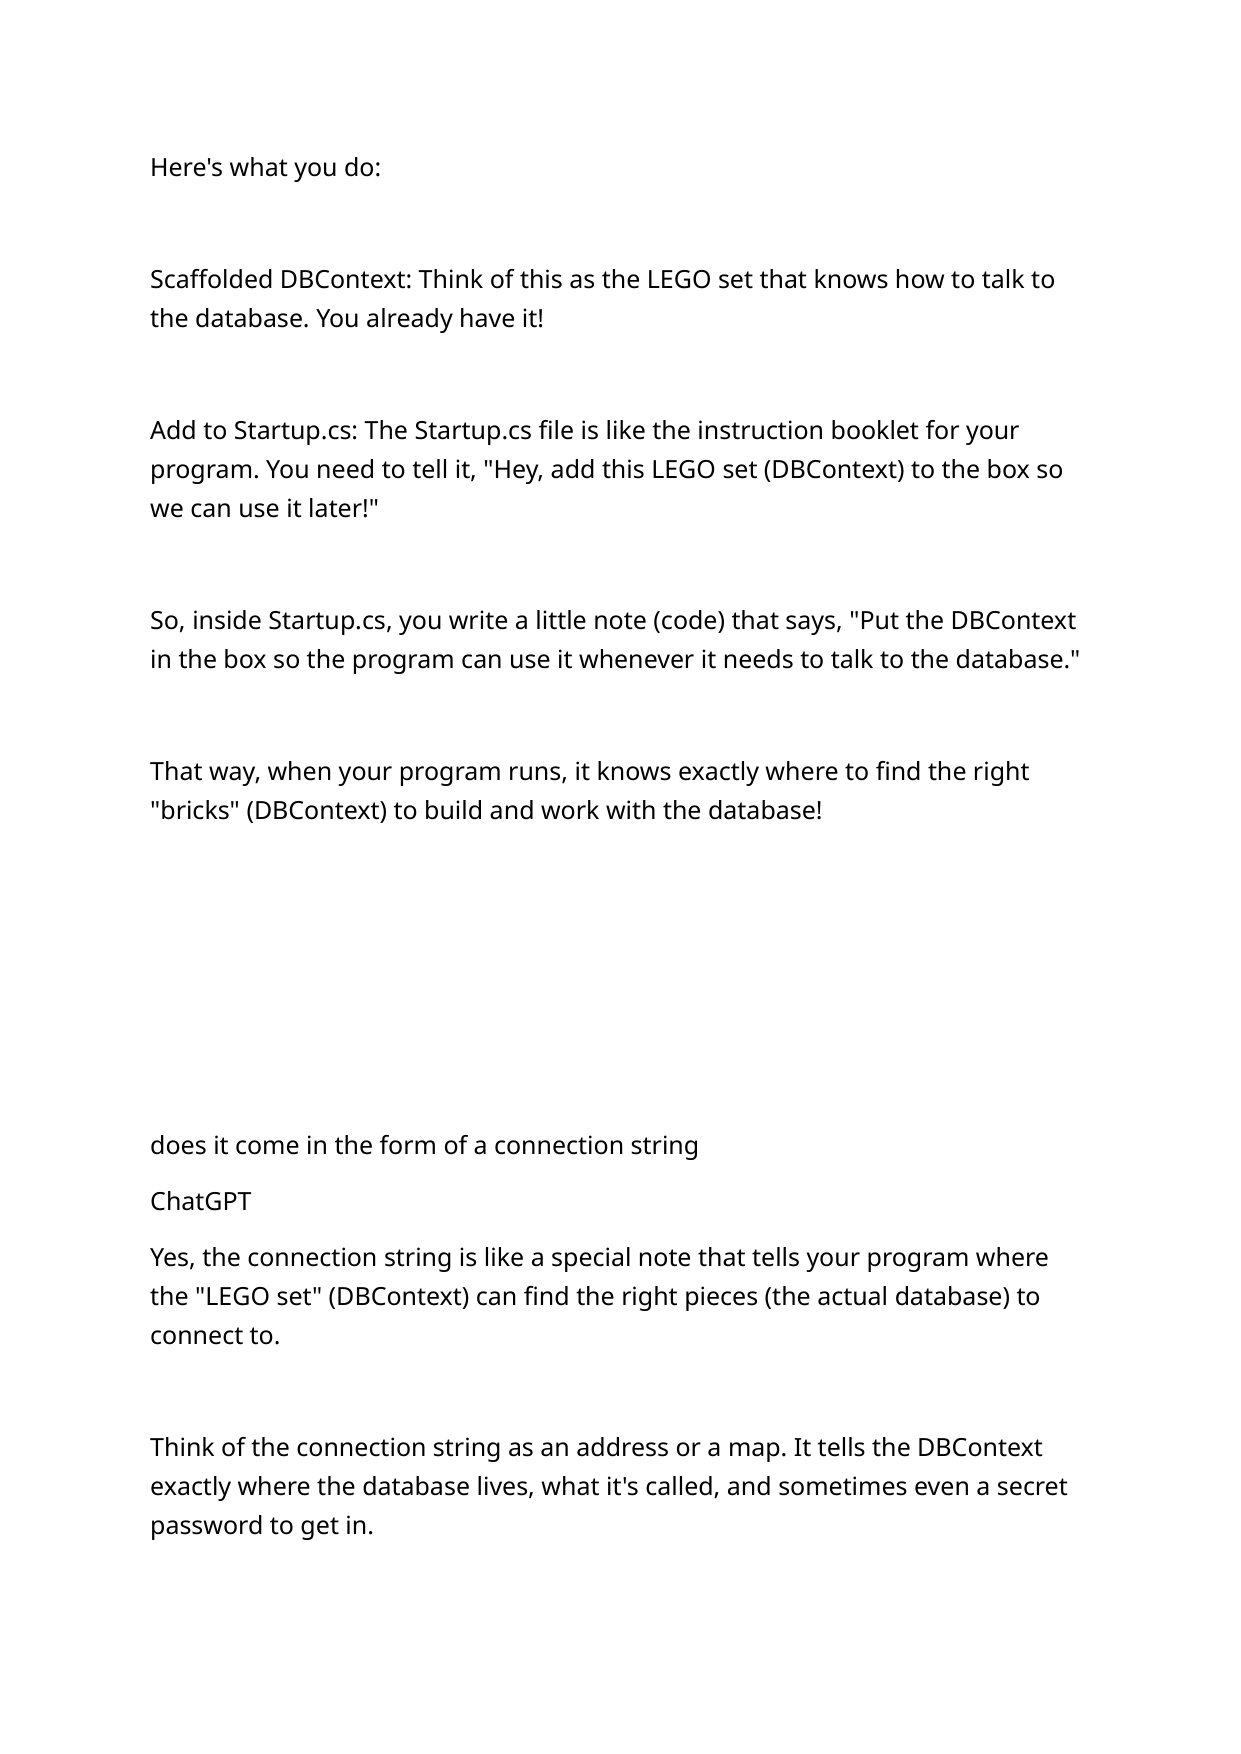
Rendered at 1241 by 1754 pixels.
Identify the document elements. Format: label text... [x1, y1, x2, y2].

text That way, when your program runs, it knows exactly where to find the right "bricks" (DBContext) to build and work with the database! [150, 753, 1090, 827]
text Scaffolded DBContext: Think of this as the LEGO set that knows how to talk to the database. You already have it! [150, 262, 1090, 335]
text Yes, the connection string is like a special note that tells your program where the "LEGO set" (DBContext) can find the right pieces (the actual database) to connect to. [150, 1239, 1090, 1352]
text So, inside Startup.cs, you write a little note (code) that says, "Put the DBContext in the box so the program can use it whenever it needs to talk to the database." [150, 602, 1090, 676]
text Think of the connection string as an address or a map. It tells the DBContext exactly where the database lives, what it's called, and sometimes even a secret password to get in. [150, 1429, 1090, 1542]
text ChatGPT [150, 1183, 1090, 1217]
text Here's what you do: [150, 150, 1090, 184]
text Add to Startup.cs: The Startup.cs file is like the instruction booklet for your program. You need to tell it, "Hey, add this LEGO set (DBContext) to the box so we can use it later!" [150, 412, 1090, 525]
text does it come in the form of a connection string [150, 1127, 1090, 1162]
